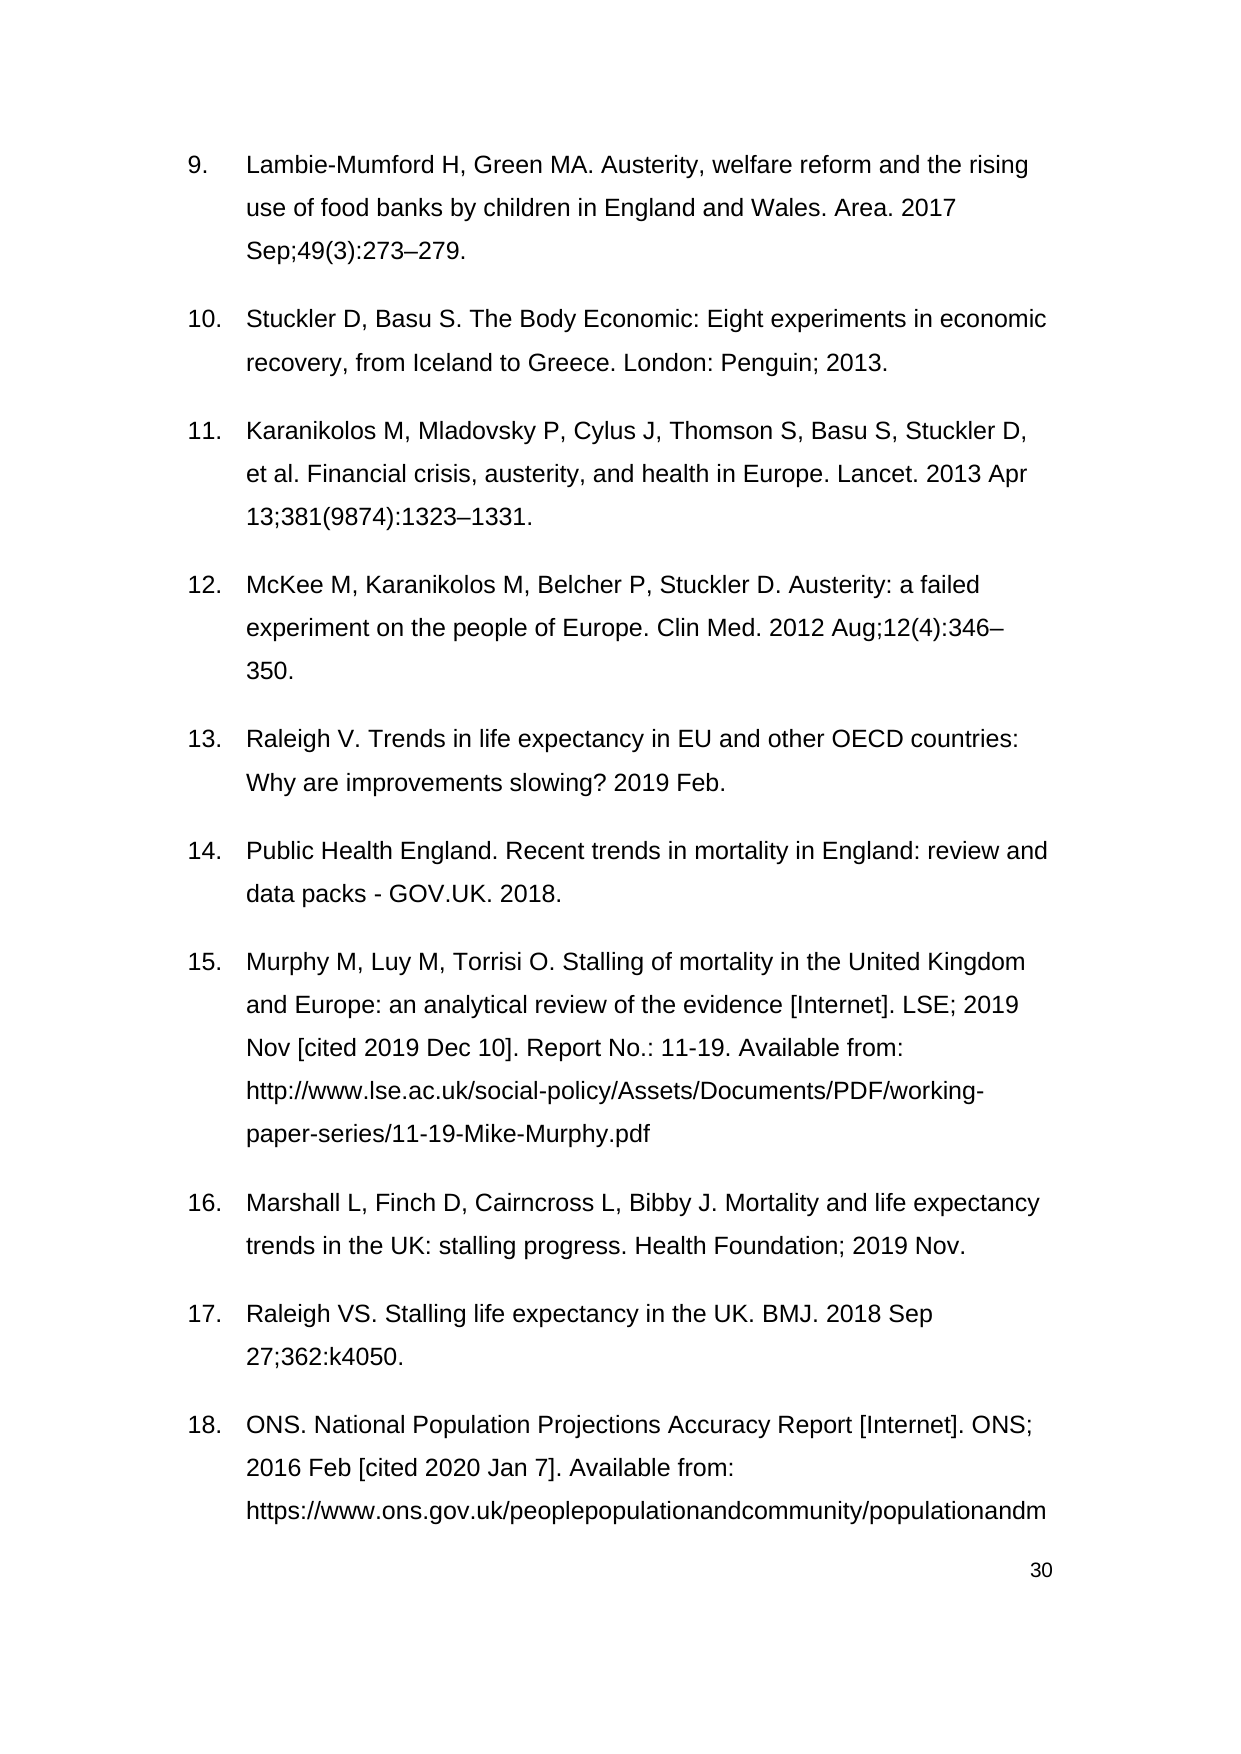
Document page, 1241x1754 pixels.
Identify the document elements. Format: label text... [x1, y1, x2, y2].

text 13. Raleigh V. Trends in life expectancy in EU and other OECD countries: Why are improvements slowing? 2019 Feb. [187, 724, 1053, 796]
text 9. Lambie-Mumford H, Green MA. Austerity, welfare reform and the rising use of food banks by children in England and Wales. Area. 2017 Sep;49(3):273–279. [187, 150, 1053, 265]
text 10. Stuckler D, Basu S. The Body Economic: Eight experiments in economic recovery, from Iceland to Greece. London: Penguin; 2013. [187, 304, 1053, 376]
text 16. Marshall L, Finch D, Cairncross L, Bibby J. Mortality and life expectancy trends in the UK: stalling progress. Health Foundation; 2019 Nov. [187, 1187, 1053, 1259]
text 11. Karanikolos M, Mladovsky P, Cylus J, Thomson S, Basu S, Stuckler D, et al. Financial crisis, austerity, and health in Europe. Lancet. 2013 Apr 13;381(9874):1323–1331. [187, 416, 1053, 531]
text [187, 1410, 1053, 1525]
text 15. Murphy M, Luy M, Torrisi O. Stalling of mortality in the United Kingdom and Europe: an analytical review of the evidence [Internet]. LSE; 2019 Nov [cited 2019 Dec 10]. Report No.: 11-19. Available from: http://www.lse.ac.uk/social-policy/Assets/Documents/PDF/working-paper-series/11-19-Mike-Murphy.pdf [187, 947, 1053, 1148]
text 12. McKee M, Karanikolos M, Belcher P, Stuckler D. Austerity: a failed experiment on the people of Europe. Clin Med. 2012 Aug;12(4):346–350. [187, 570, 1053, 685]
text 17. Raleigh VS. Stalling life expectancy in the UK. BMJ. 2018 Sep 27;362:k4050. [187, 1299, 1053, 1371]
text 14. Public Health England. Recent trends in mortality in England: review and data packs - GOV.UK. 2018. [187, 836, 1053, 907]
